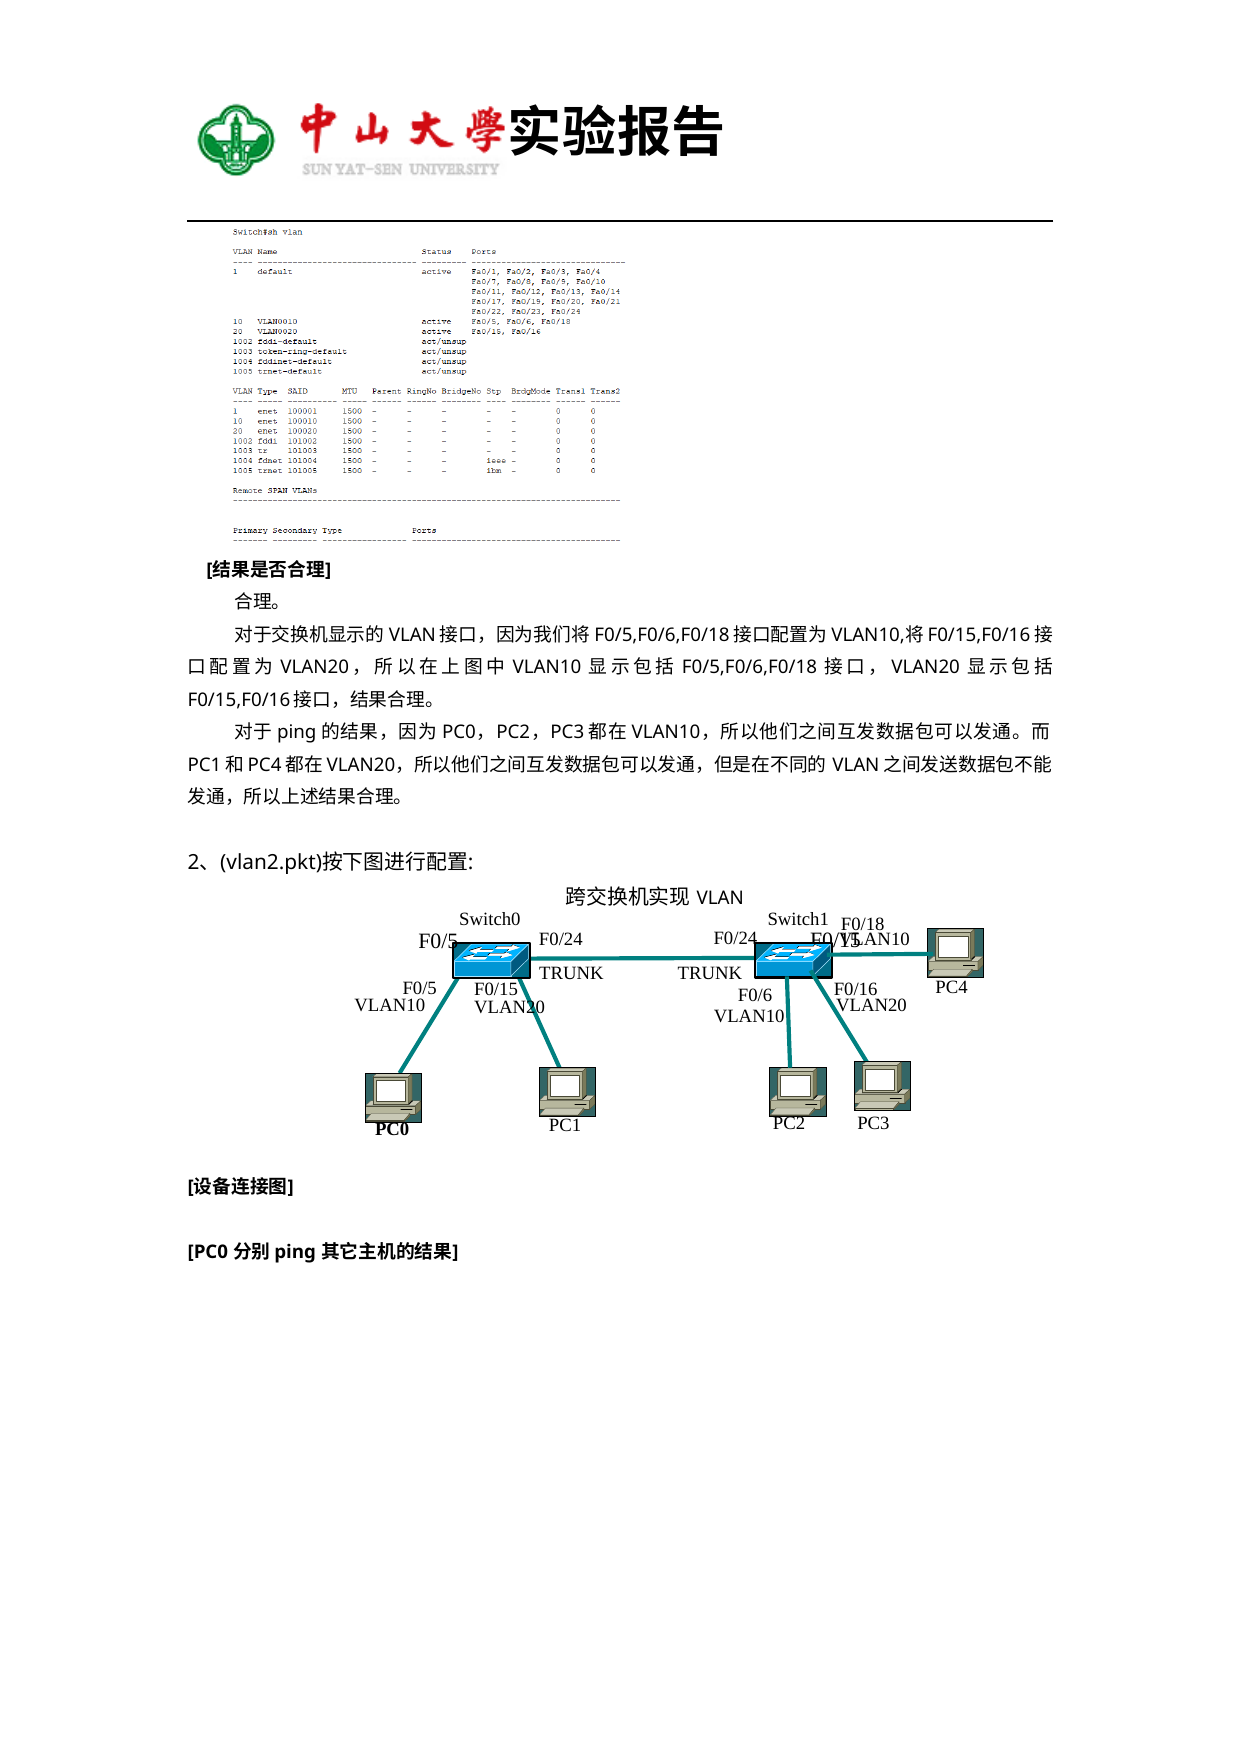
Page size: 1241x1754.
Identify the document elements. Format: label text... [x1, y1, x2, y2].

text [设备连接图] [187, 1169, 1053, 1202]
picture [187, 98, 508, 182]
text [结果是否合理] [187, 552, 1053, 584]
text 2、(vlan2.pkt)按下图进行配置: [187, 844, 1053, 877]
text 对于交换机显示的VLAN接口，因为我们将F0/5,F0/6,F0/18接口配置为VLAN10,将F0/15,F0/16接口配置为VLAN20，所以在上图中VLAN10显示包括F0/5,F0/6,F0/18接口，VLAN20显示包括F0/15,F0/16接口，结果合理。 [187, 617, 1053, 714]
picture [230, 226, 640, 545]
text [PC0 分别ping 其它主机的结果] [187, 1234, 1053, 1267]
text 合理。 [187, 584, 1053, 617]
text 对于ping的结果，因为PC0，PC2，PC3都在VLAN10，所以他们之间互发数据包可以发通。而PC1和PC4都在VLAN20，所以他们之间互发数据包可以发通，但是在不同的VLAN之间发送数据包不能发通，所以上述结果合理。 [187, 714, 1053, 812]
